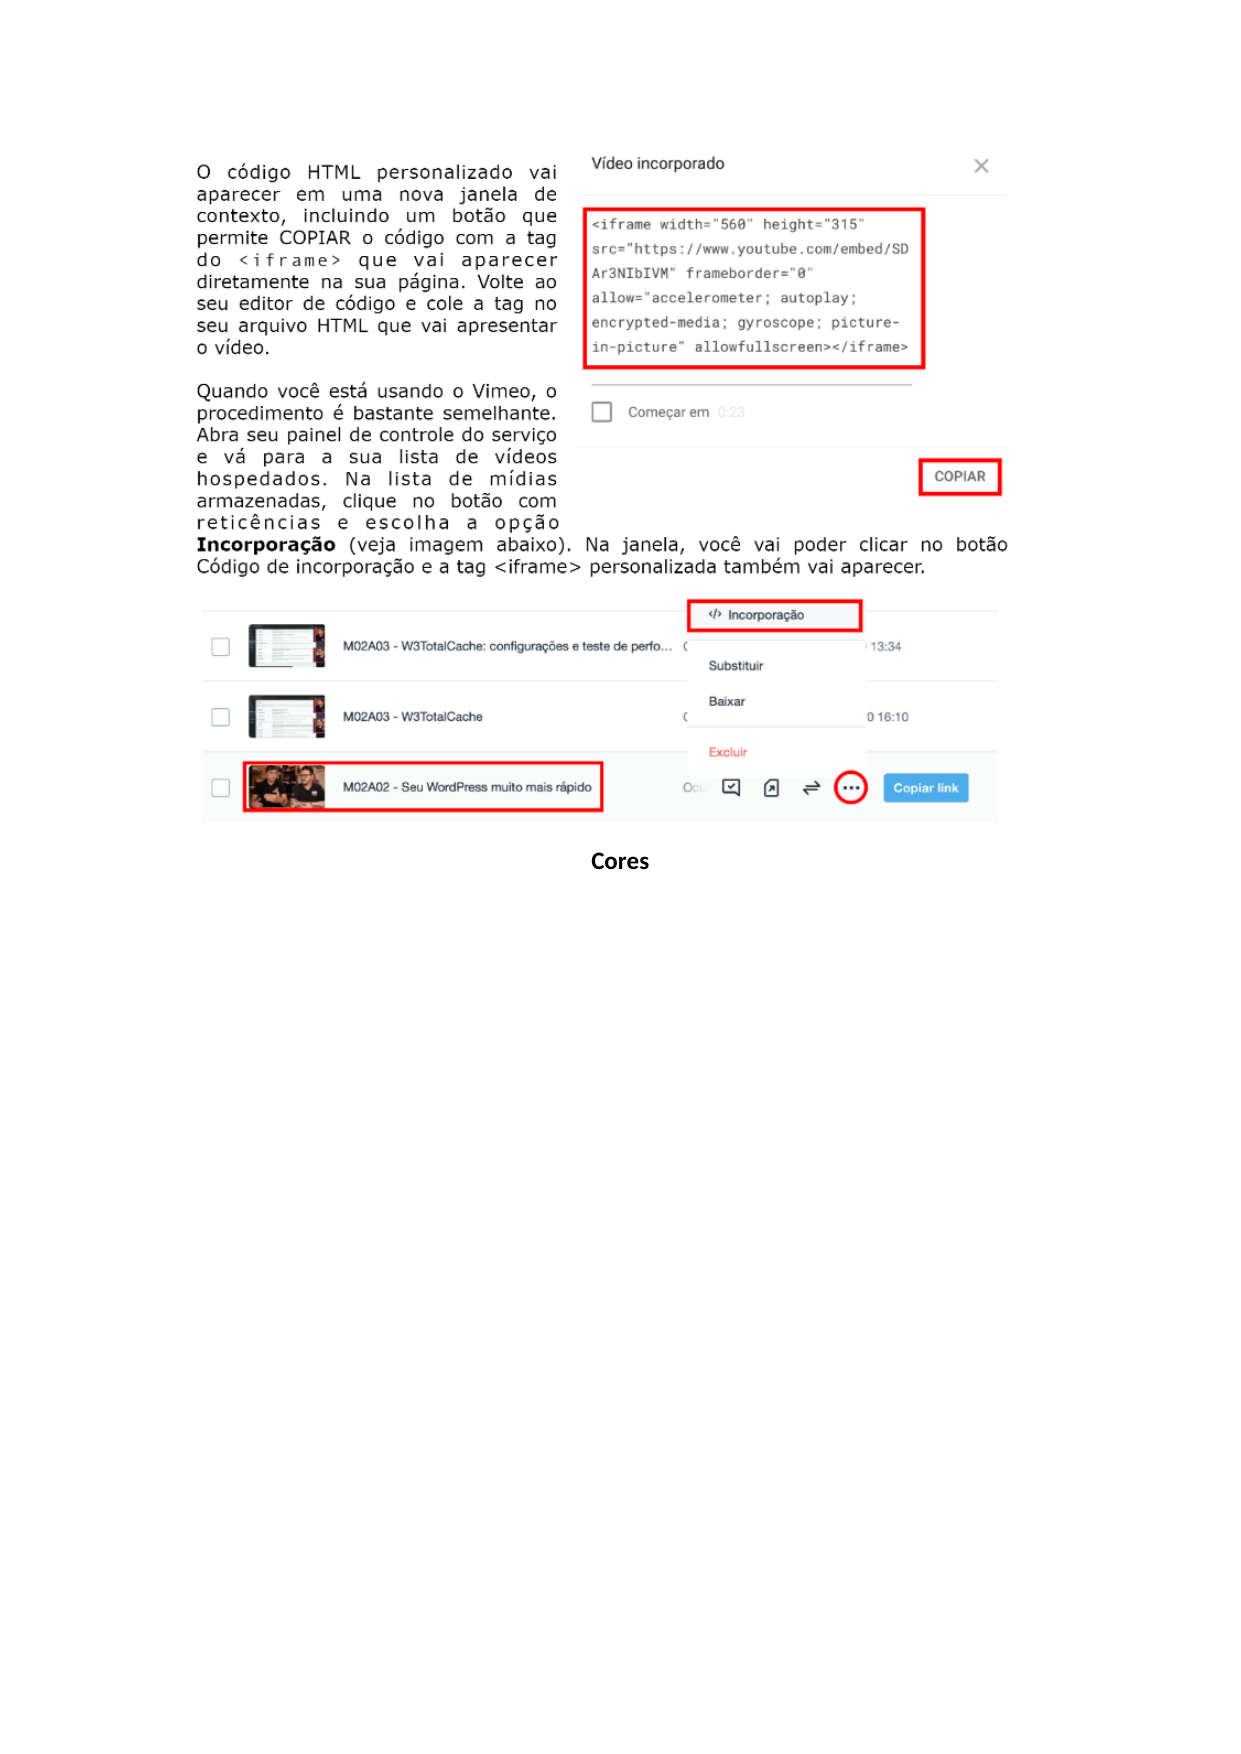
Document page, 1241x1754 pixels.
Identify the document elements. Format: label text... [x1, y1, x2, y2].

text Cores [177, 845, 1063, 876]
